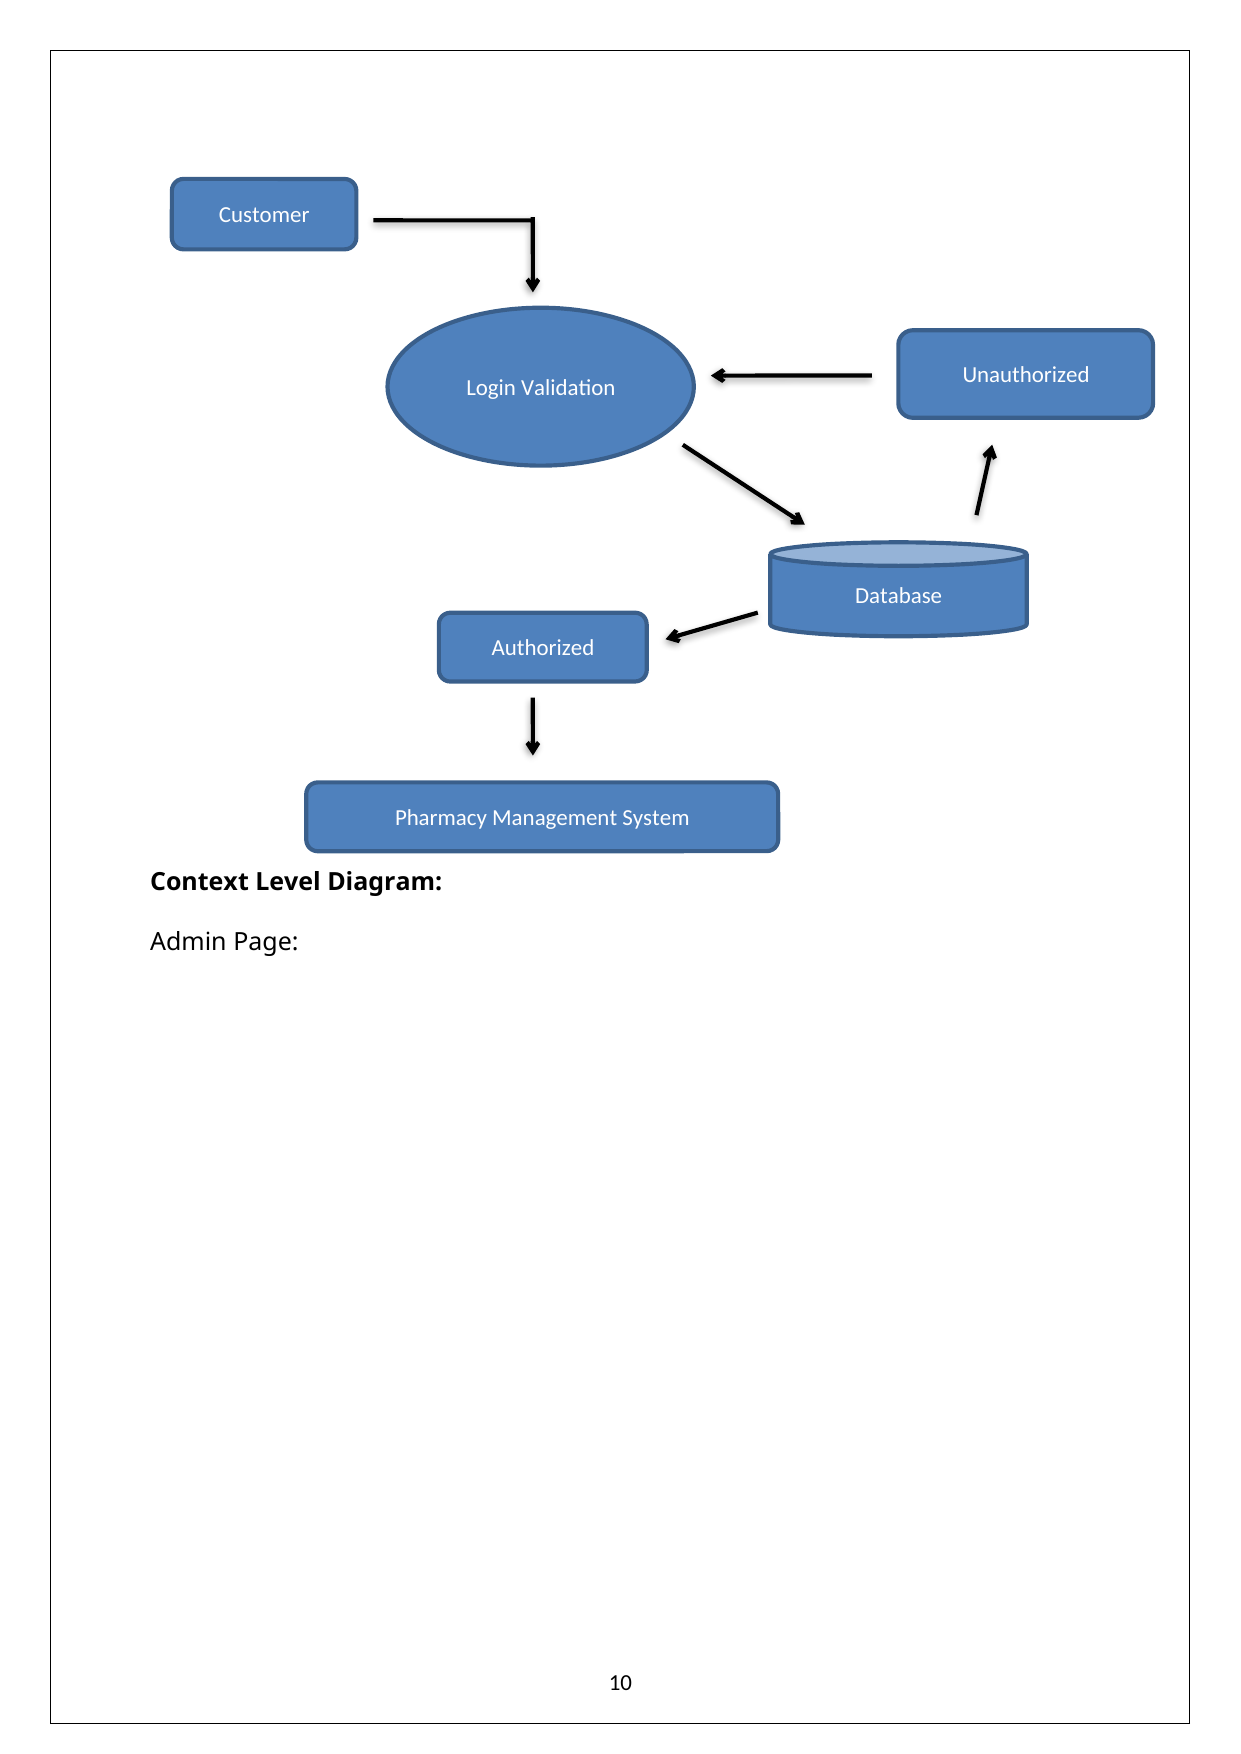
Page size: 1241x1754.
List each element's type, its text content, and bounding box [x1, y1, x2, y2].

text Context Level Diagram: [150, 864, 1090, 898]
text Admin Page: [150, 924, 1090, 958]
